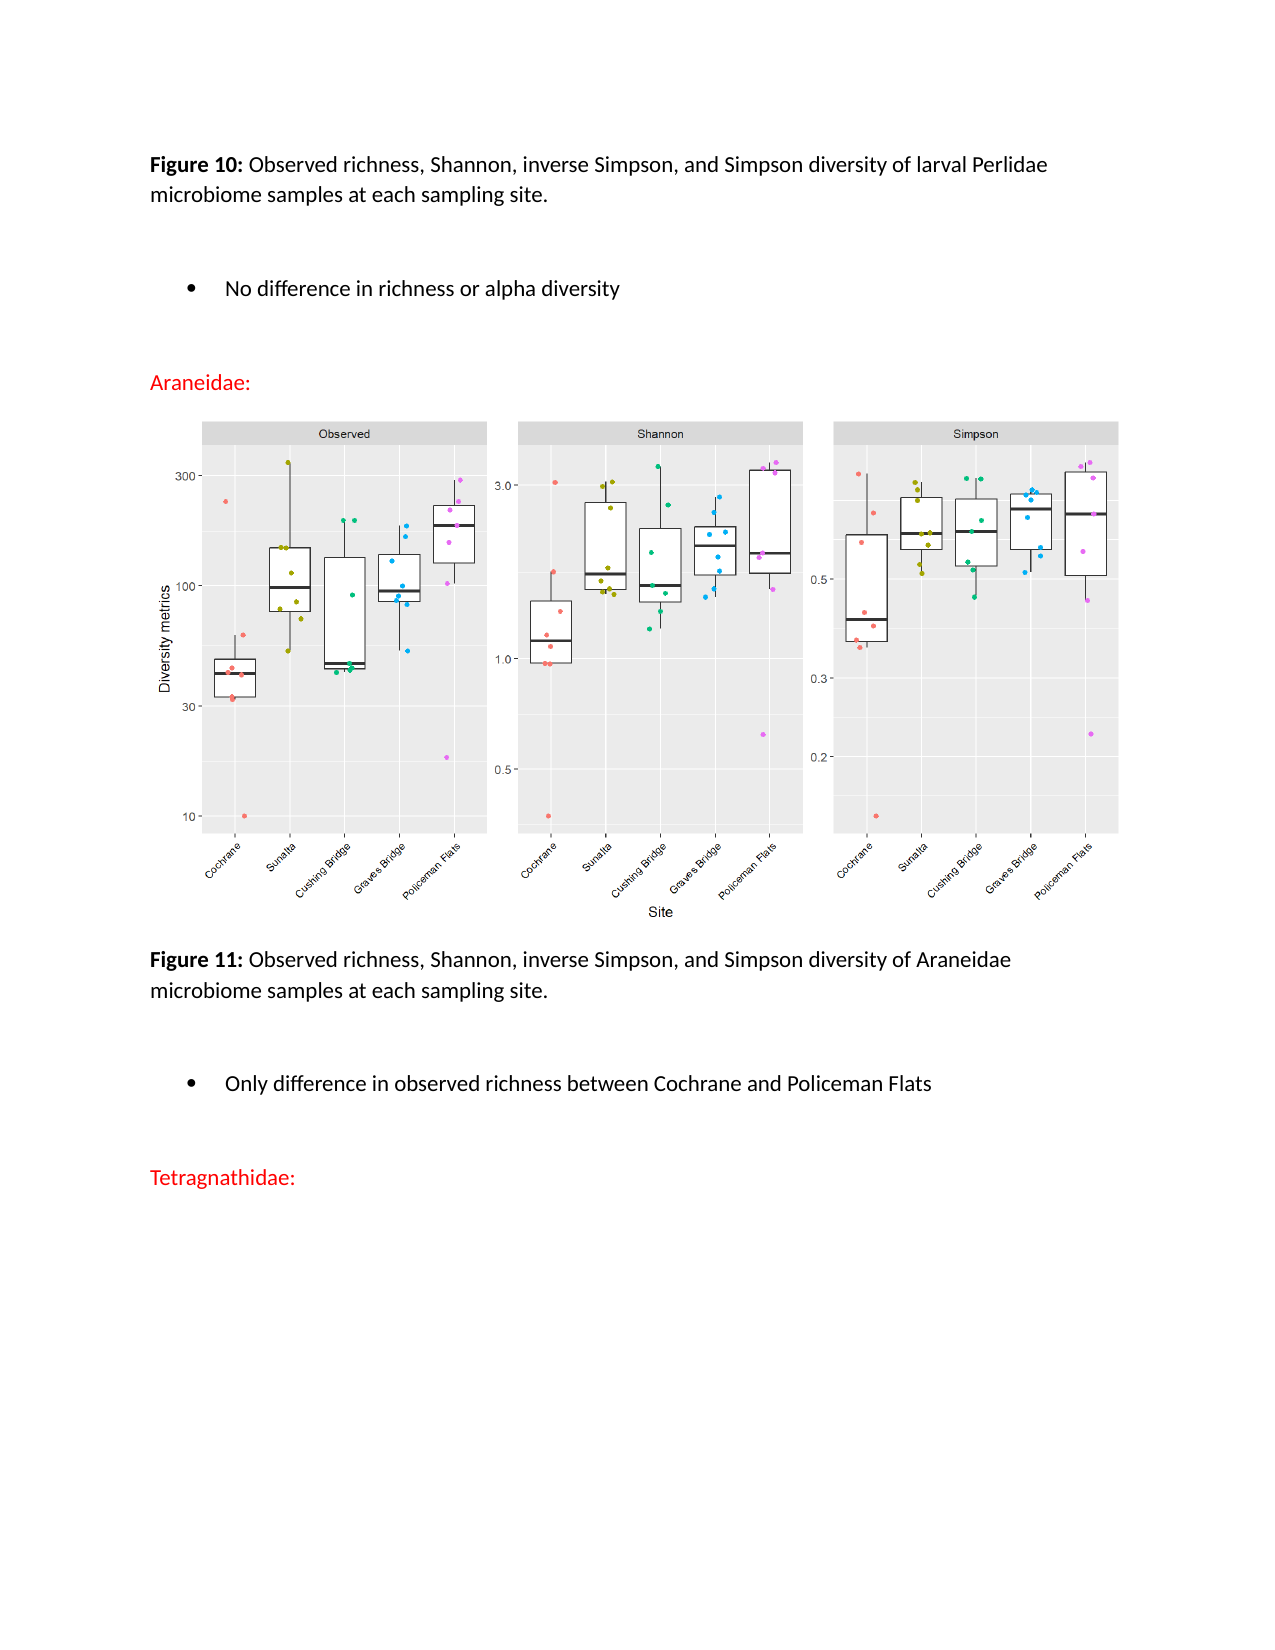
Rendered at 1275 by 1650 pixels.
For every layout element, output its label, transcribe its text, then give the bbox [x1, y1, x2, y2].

text Figure 11: Observed richness, Shannon, inverse Simpson, and Simpson diversity of Araneidae microbiome samples at each sampling site. [150, 946, 1125, 1004]
list Only difference in observed richness between Cochrane and Policeman Flats [187, 1069, 1125, 1097]
picture [150, 414, 1125, 927]
text Tetragnathidae: [150, 1163, 1125, 1191]
text Araneidae: [150, 368, 1125, 396]
text Figure 10: Observed richness, Shannon, inverse Simpson, and Simpson diversity of larval Perlidae microbiome samples at each sampling site. [150, 150, 1125, 208]
list No difference in richness or alpha diversity [187, 274, 1125, 302]
